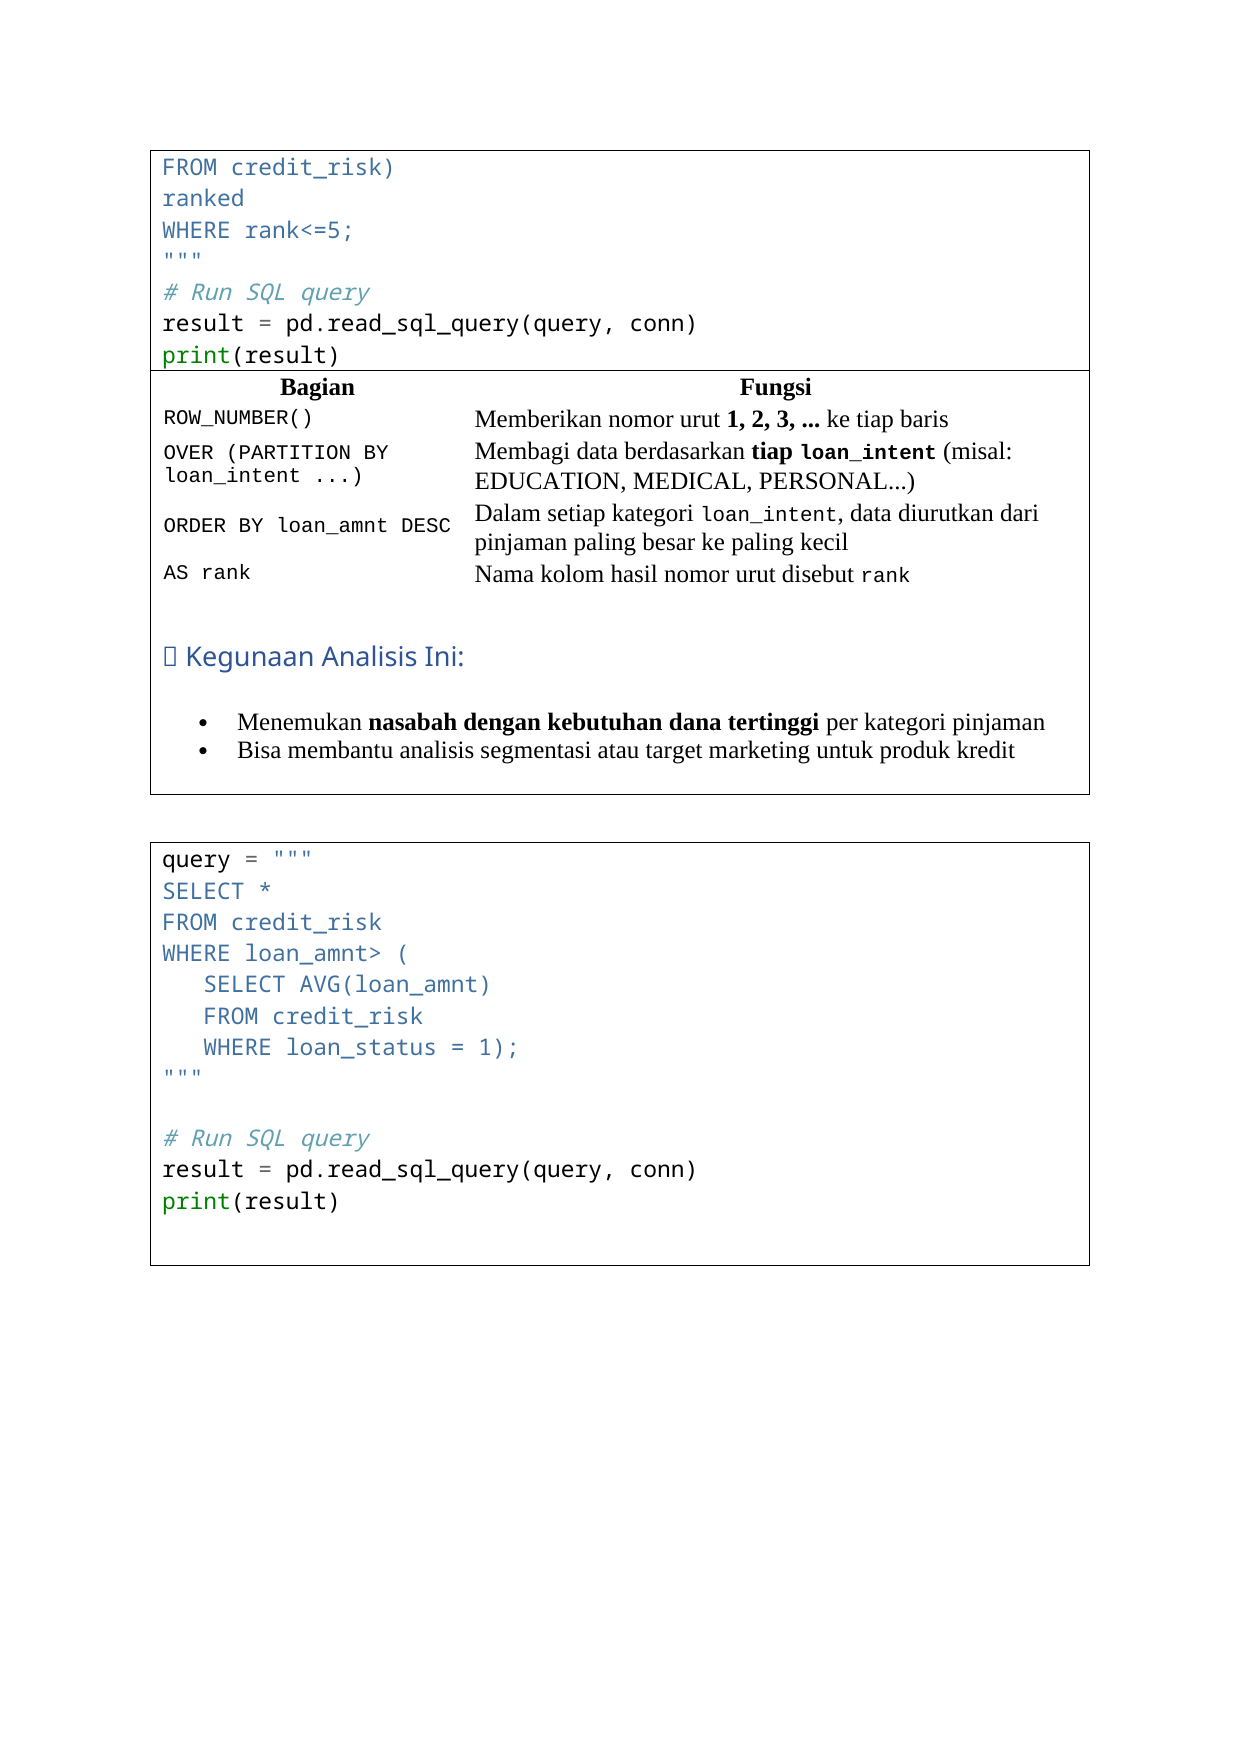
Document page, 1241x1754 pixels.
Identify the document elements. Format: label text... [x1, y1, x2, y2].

table_header query = """ SELECT * FROM credit_risk WHERE loan_amnt> ( SELECT AVG(loan_amnt) FROM credit_risk WHERE loan_status = 1); """ # Run SQL query result = pd.read_sql_query(query, conn) print(result) [151, 843, 1089, 1265]
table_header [151, 151, 1089, 370]
table_cell 🧠 Kegunaan Analisis Ini: Menemukan nasabah dengan kebutuhan dana tertinggi per kategori pinjaman Bisa membantu analisis segmentasi atau target marketing untuk produk kredit [151, 371, 1089, 793]
